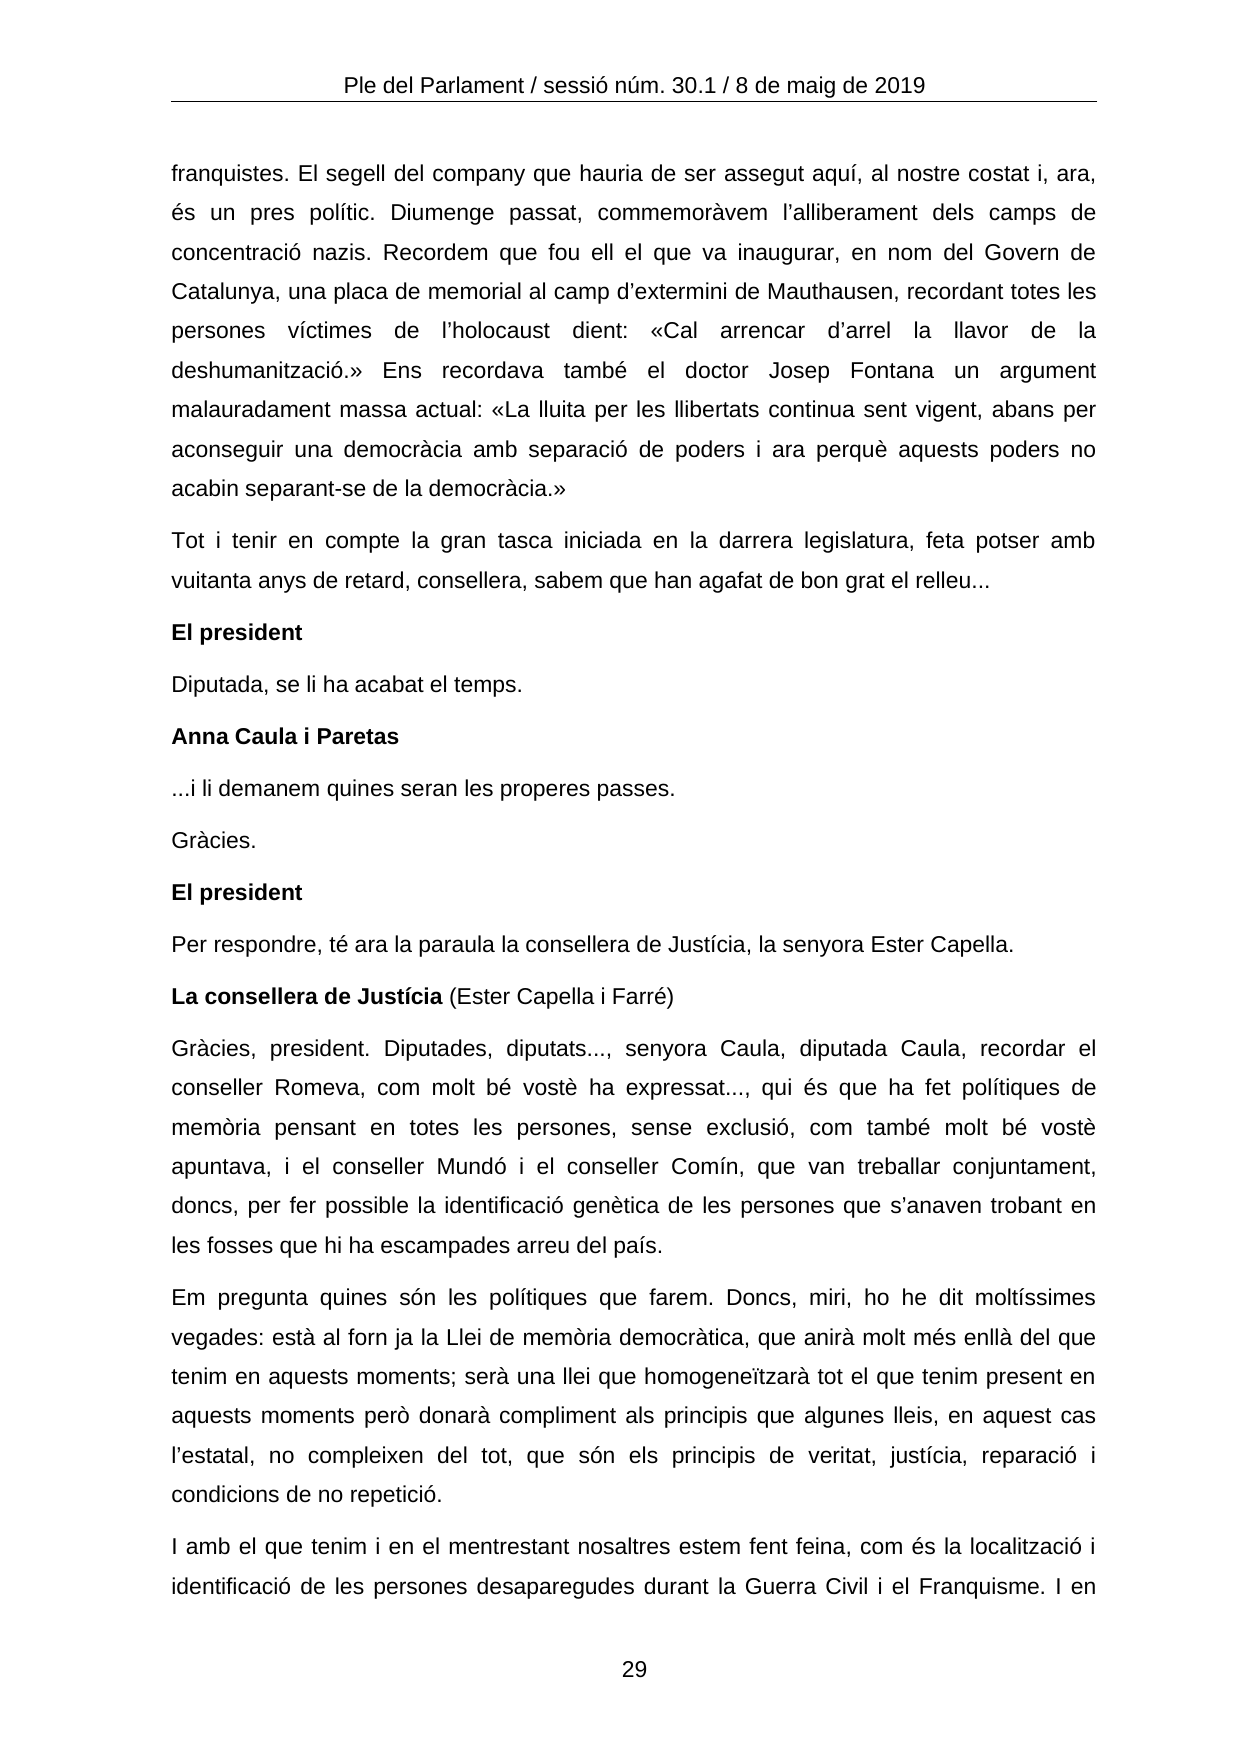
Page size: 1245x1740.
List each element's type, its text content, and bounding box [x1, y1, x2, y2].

text Em pregunta quines són les polítiques que farem. Doncs, miri, ho he dit moltíssimes vegades: està al forn ja la Llei de memòria democràtica, que anirà molt més enllà del que tenim en aquests moments; serà una llei que homogeneïtzarà tot el que tenim present en aquests moments però donarà compliment als principis que algunes lleis, en aquest cas l’estatal, no compleixen del tot, que són els principis de veritat, justícia, reparació i condicions de no repetició. [171, 1284, 1097, 1508]
text Gràcies. [171, 827, 1097, 853]
text Gràcies, president. Diputades, diputats..., senyora Caula, diputada Caula, recordar el conseller Romeva, com molt bé vostè ha expressat..., qui és que ha fet polítiques de memòria pensant en totes les persones, sense exclusió, com també molt bé vostè apuntava, i el conseller Mundó i el conseller Comín, que van treballar conjuntament, doncs, per fer possible la identificació genètica de les persones que s’anaven trobant en les fosses que hi ha escampades arreu del país. [171, 1034, 1097, 1258]
text La consellera de Justícia (Ester Capella i Farré) [171, 983, 1097, 1009]
text El president [171, 619, 1097, 645]
text Diputada, se li ha acabat el temps. [171, 671, 1097, 697]
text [171, 1533, 1097, 1599]
text ...i li demanem quines seran les properes passes. [171, 775, 1097, 801]
text Per respondre, té ara la paraula la consellera de Justícia, la senyora Ester Capella. [171, 931, 1097, 957]
text Anna Caula i Paretas [171, 723, 1097, 749]
text Tot i tenir en compte la gran tasca iniciada en la darrera legislatura, feta potser amb vuitanta anys de retard, consellera, sabem que han agafat de bon grat el relleu... [171, 527, 1097, 593]
text El president [171, 879, 1097, 905]
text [171, 159, 1097, 502]
